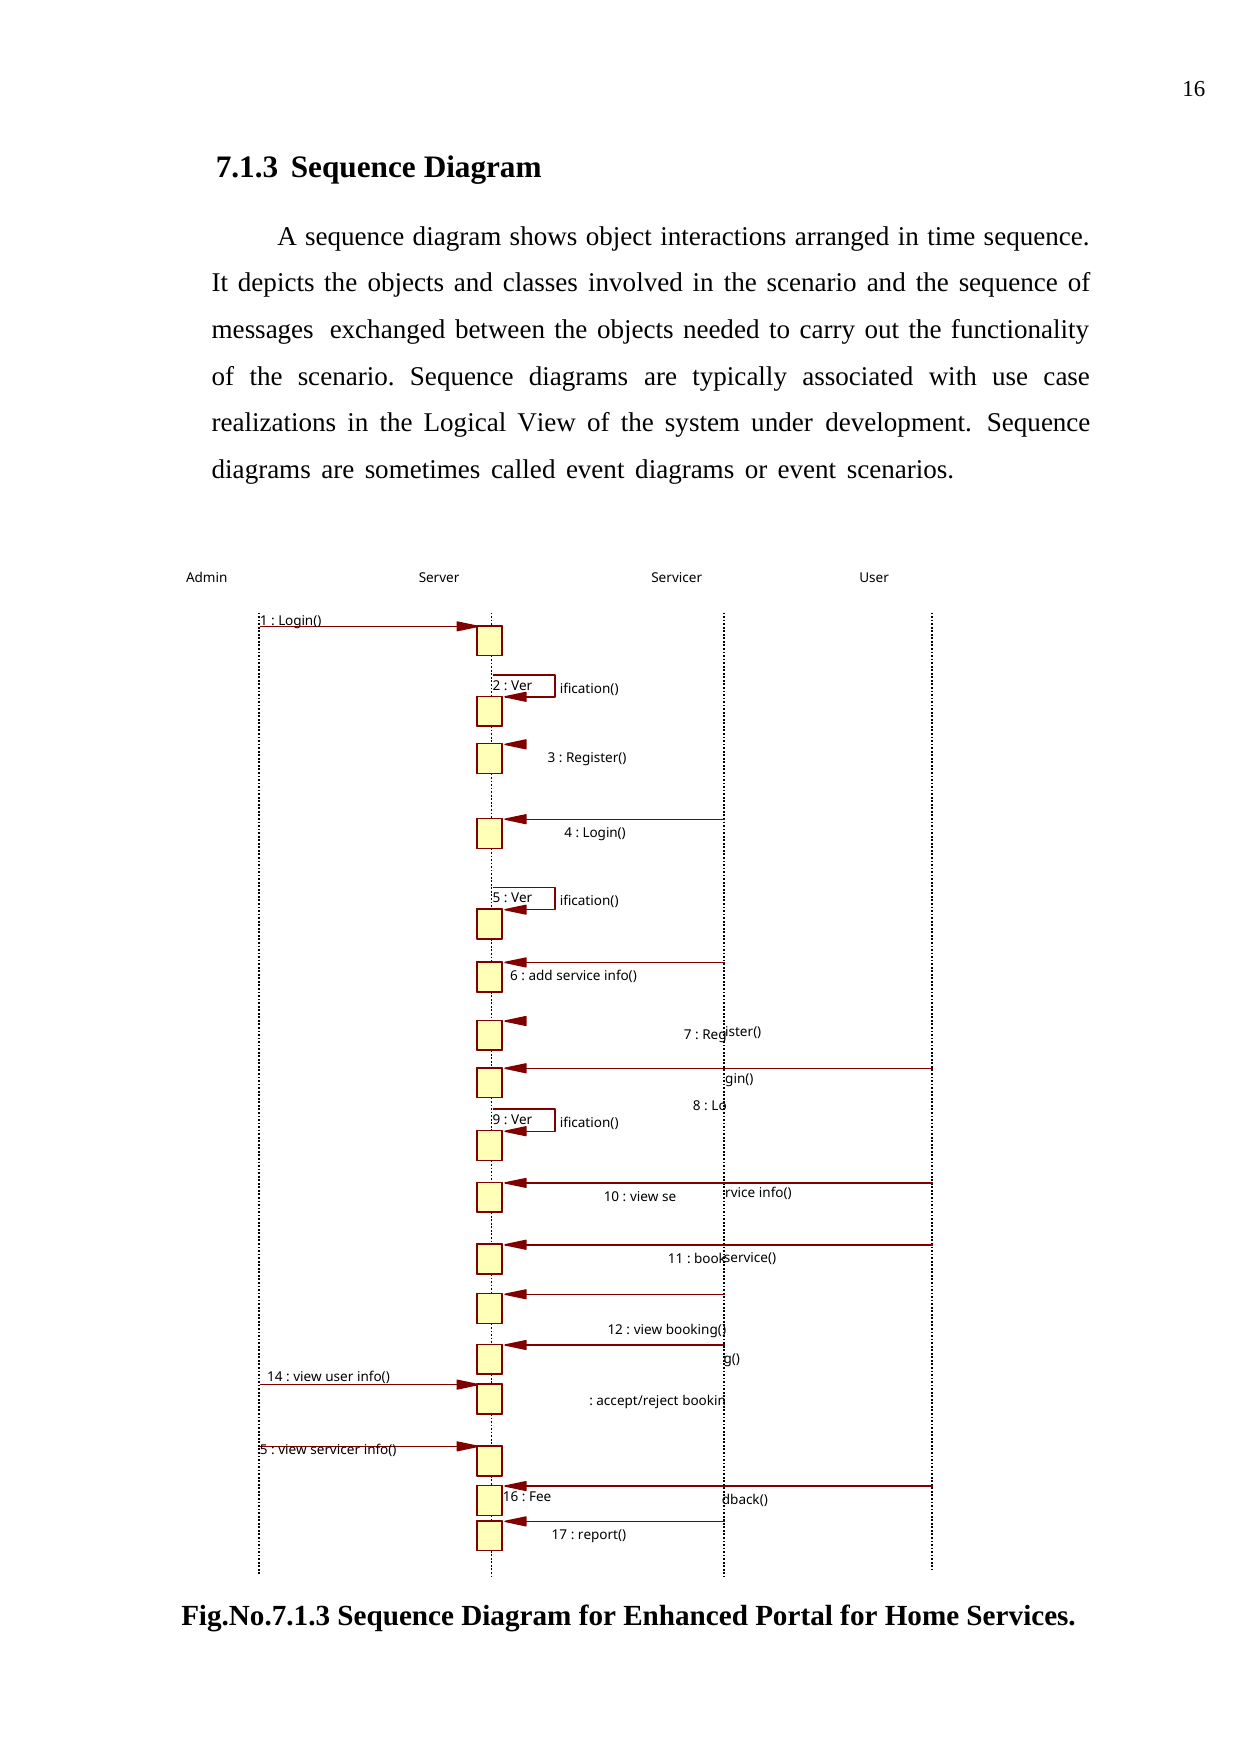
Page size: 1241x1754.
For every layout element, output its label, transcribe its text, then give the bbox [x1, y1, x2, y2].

subtitle Sequence Diagram [216, 148, 1205, 184]
text A sequence diagram shows object interactions arranged in time sequence. It depicts the objects and classes involved in the scenario and the sequence of messages exchanged between the objects needed to carry out the functionality of the scenario. Sequence diagrams are typically associated with use case realizations in the Logical View of the system under development. Sequence diagrams are sometimes called event diagrams or event scenarios. [211, 220, 1090, 484]
text Fig.No.7.1.3 Sequence Diagram for Enhanced Portal for Home Services. [52, 1606, 1205, 1630]
